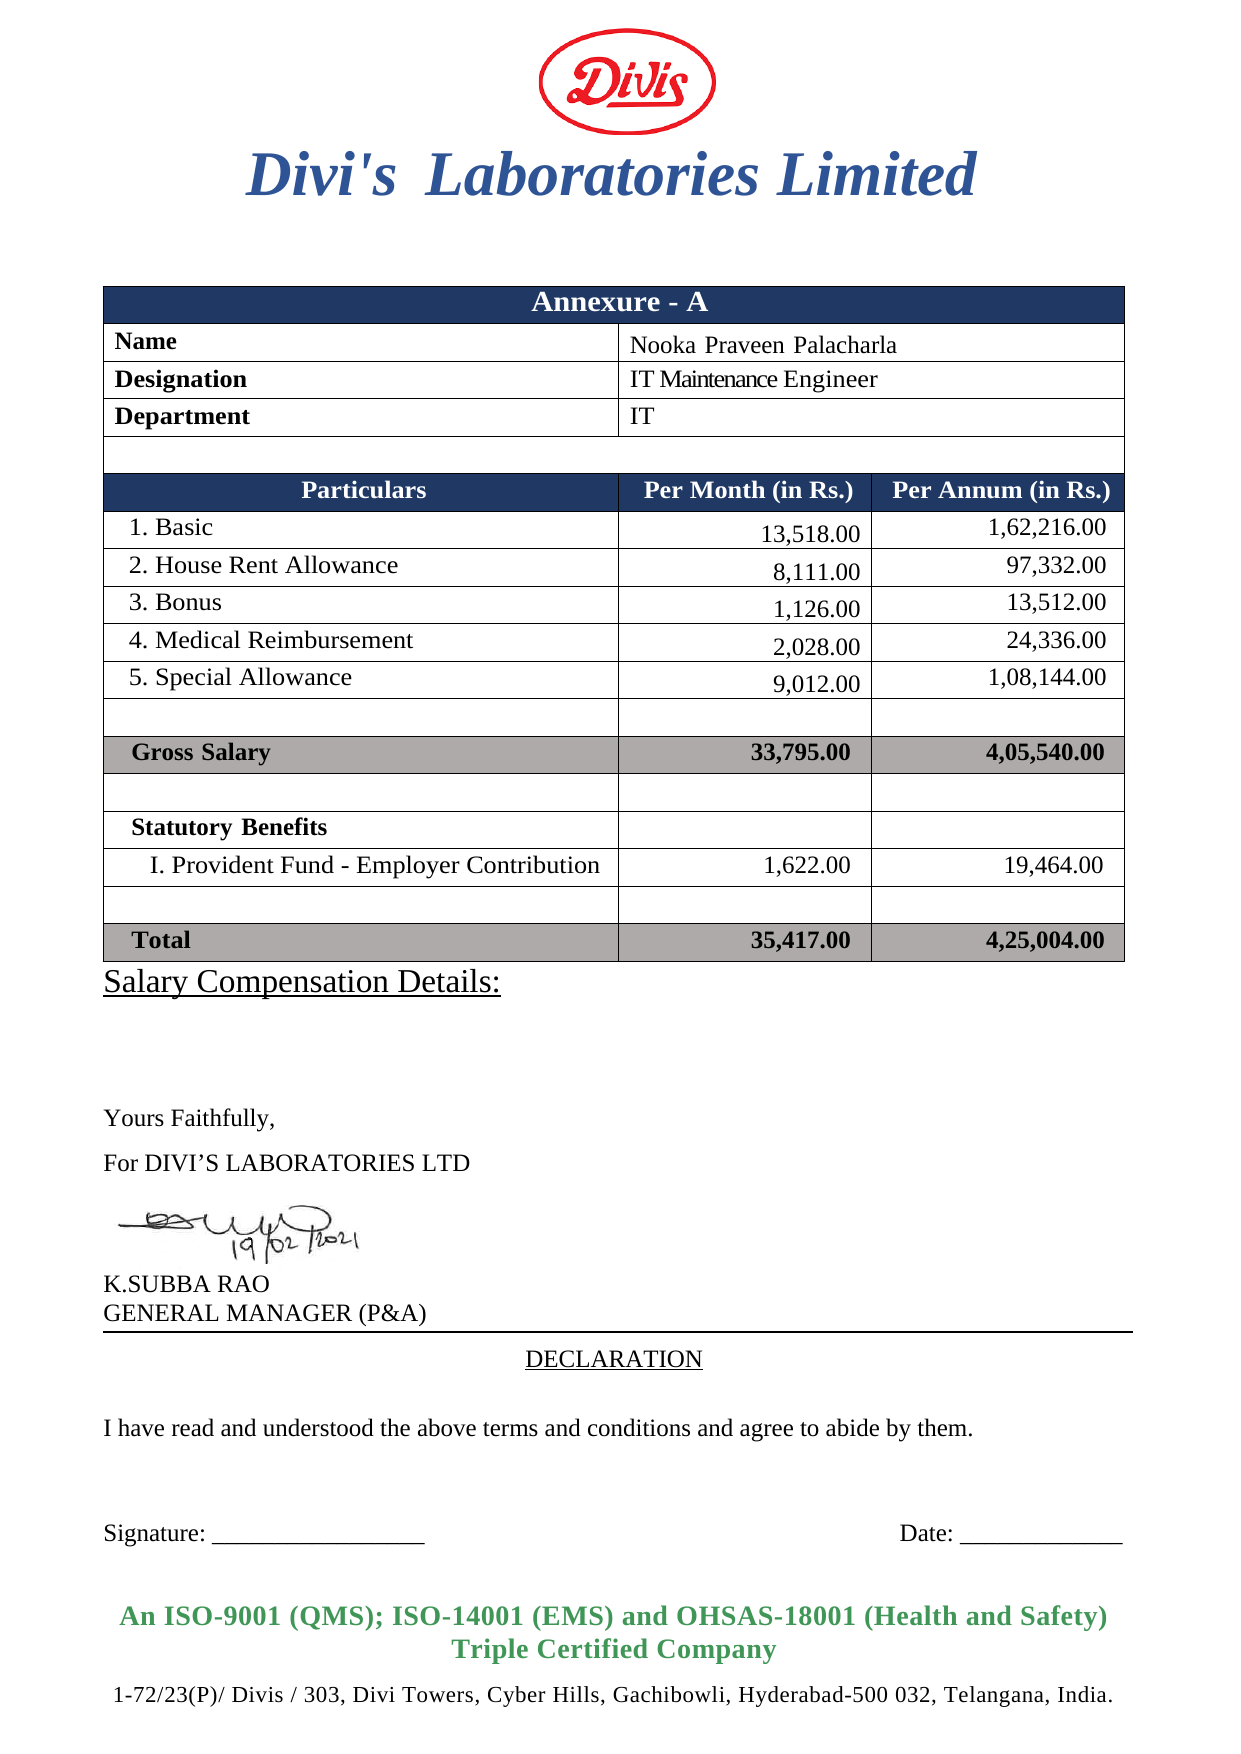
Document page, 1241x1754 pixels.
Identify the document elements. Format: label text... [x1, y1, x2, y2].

table_cell 9,012.00 [619, 662, 871, 698]
table_cell 1,126.00 [619, 587, 871, 623]
table_cell Per Month (in Rs.) [619, 474, 871, 511]
table_cell 13,518.00 [619, 512, 871, 548]
table_cell Nooka Praveen Palacharla [619, 324, 1124, 361]
table_cell Department [104, 399, 618, 436]
table_cell Particulars [104, 474, 618, 511]
table_cell Name [104, 324, 618, 361]
text For DIVI’S LABORATORIES LTD [103, 1148, 1125, 1177]
table_cell 19,464.00 [872, 849, 1124, 886]
table_cell IT [619, 399, 1124, 436]
text K.SUBBA RAO [103, 1269, 1125, 1298]
table_cell [872, 812, 1124, 848]
text Salary Compensation Details: [103, 962, 1125, 1000]
table_cell [619, 812, 871, 848]
table_cell Total [104, 924, 618, 961]
table_cell 35,417.00 [619, 924, 871, 961]
table_cell 8,111.00 [619, 549, 871, 586]
table_cell 13,512.00 [872, 587, 1124, 623]
table_cell 4. Medical Reimbursement [104, 624, 618, 661]
table_cell 1,622.00 [619, 849, 871, 886]
table_cell 3. Bonus [104, 587, 618, 623]
text Signature: _________________ Date: _____________ [103, 1518, 1125, 1547]
table_cell 33,795.00 [619, 737, 871, 773]
table_cell [619, 887, 871, 923]
table_cell Designation [104, 362, 618, 398]
table_cell 5. Special Allowance [104, 662, 618, 698]
picture [538, 28, 717, 135]
table_cell [872, 699, 1124, 736]
table_cell 24,336.00 [872, 624, 1124, 661]
text Yours Faithfully, [103, 1103, 1125, 1132]
table_cell [104, 699, 618, 736]
table_cell 97,332.00 [872, 549, 1124, 586]
text I have read and understood the above terms and conditions and agree to abide by them. [103, 1413, 1125, 1442]
table_cell IT Maintenance Engineer [619, 362, 1124, 398]
table_cell 1,08,144.00 [872, 662, 1124, 698]
table_cell [619, 699, 871, 736]
table_cell Statutory Benefits [104, 812, 618, 848]
table_cell 4,05,540.00 [872, 737, 1124, 773]
text DECLARATION [103, 1344, 1125, 1372]
table_cell [104, 774, 618, 811]
picture [103, 1193, 382, 1270]
table_cell Gross Salary [104, 737, 618, 773]
table_cell [104, 887, 618, 923]
table_cell [872, 887, 1124, 923]
table_cell 1,62,216.00 [872, 512, 1124, 548]
table_cell Per Annum (in Rs.) [872, 474, 1124, 511]
text GENERAL MANAGER (P&A) [103, 1298, 1125, 1327]
table_cell 4,25,004.00 [872, 924, 1124, 961]
table_cell [104, 437, 1124, 473]
table_cell [619, 774, 871, 811]
table_cell 1. Basic [104, 512, 618, 548]
table_header Annexure - A [104, 287, 1124, 323]
table_cell I. Provident Fund - Employer Contribution [104, 849, 618, 886]
table_cell 2,028.00 [619, 624, 871, 661]
table_cell [872, 774, 1124, 811]
table_cell 2. House Rent Allowance [104, 549, 618, 586]
